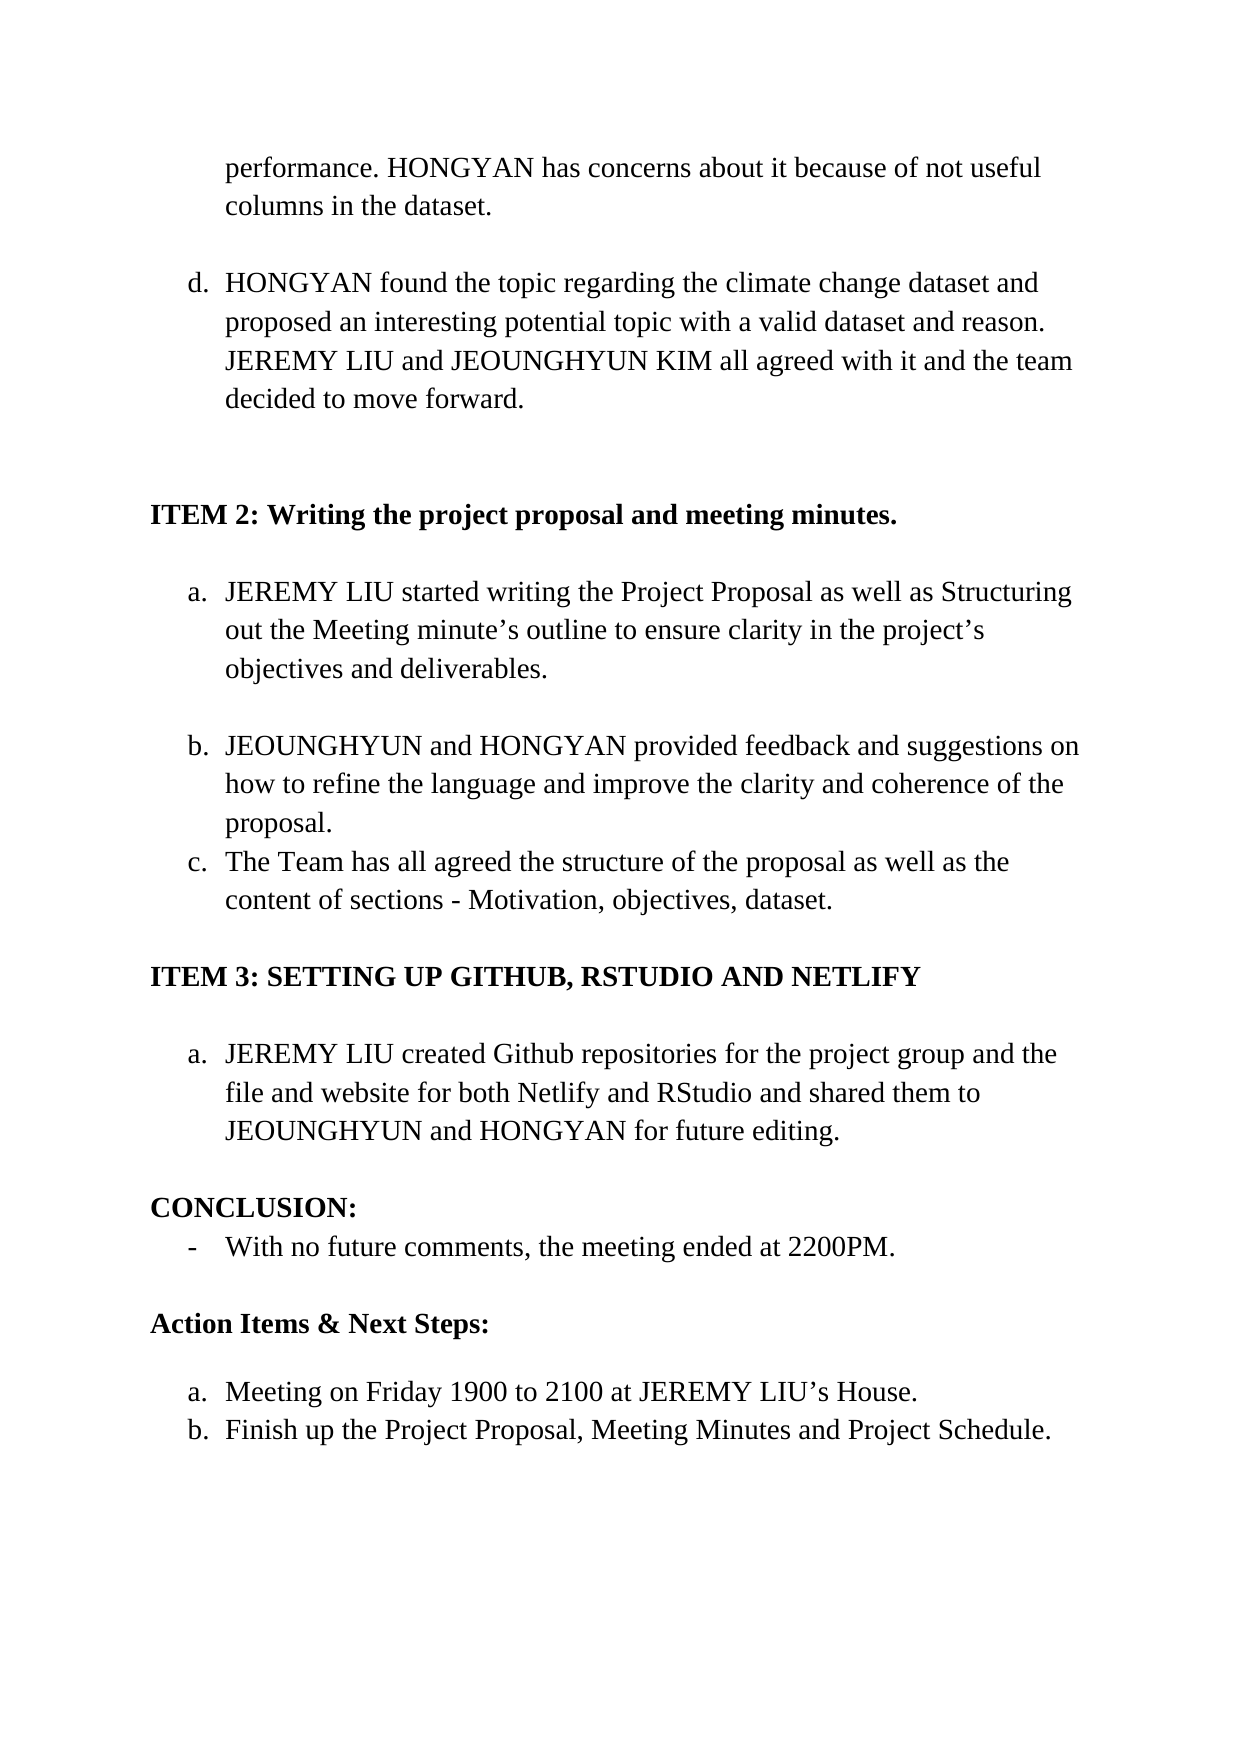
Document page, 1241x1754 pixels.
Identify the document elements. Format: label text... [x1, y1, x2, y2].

list Finish up the Project Proposal, Meeting Minutes and Project Schedule. [187, 1412, 1090, 1446]
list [187, 150, 1090, 222]
text ITEM 2: Writing the project proposal and meeting minutes. [150, 497, 1090, 530]
text CONCLUSION: [150, 1191, 1090, 1224]
list With no future comments, the meeting ended at 2200PM. [187, 1229, 1090, 1263]
list JEREMY LIU started writing the Project Proposal as well as Structuring out the Meeting minute’s outline to ensure clarity in the project’s objectives and deliverables. [187, 574, 1090, 684]
list The Team has all agreed the structure of the proposal as well as the content of sections - Motivation, objectives, dataset. [187, 844, 1090, 916]
text ITEM 3: SETTING UP GITHUB, RSTUDIO AND NETLIFY [150, 959, 1090, 993]
list JEREMY LIU created Github repositories for the project group and the file and website for both Netlify and RStudio and shared them to JEOUNGHYUN and HONGYAN for future editing. [187, 1036, 1090, 1147]
list JEOUNGHYUN and HONGYAN provided feedback and suggestions on how to refine the language and improve the clarity and coherence of the proposal. [187, 728, 1090, 839]
list HONGYAN found the topic regarding the climate change dataset and proposed an interesting potential topic with a valid dataset and reason. JEREMY LIU and JEOUNGHYUN KIM all agreed with it and the team decided to move forward. [187, 266, 1090, 415]
list Meeting on Friday 1900 to 2100 at JEREMY LIU’s House. [187, 1374, 1090, 1407]
text Action Items & Next Steps: [150, 1306, 1090, 1370]
